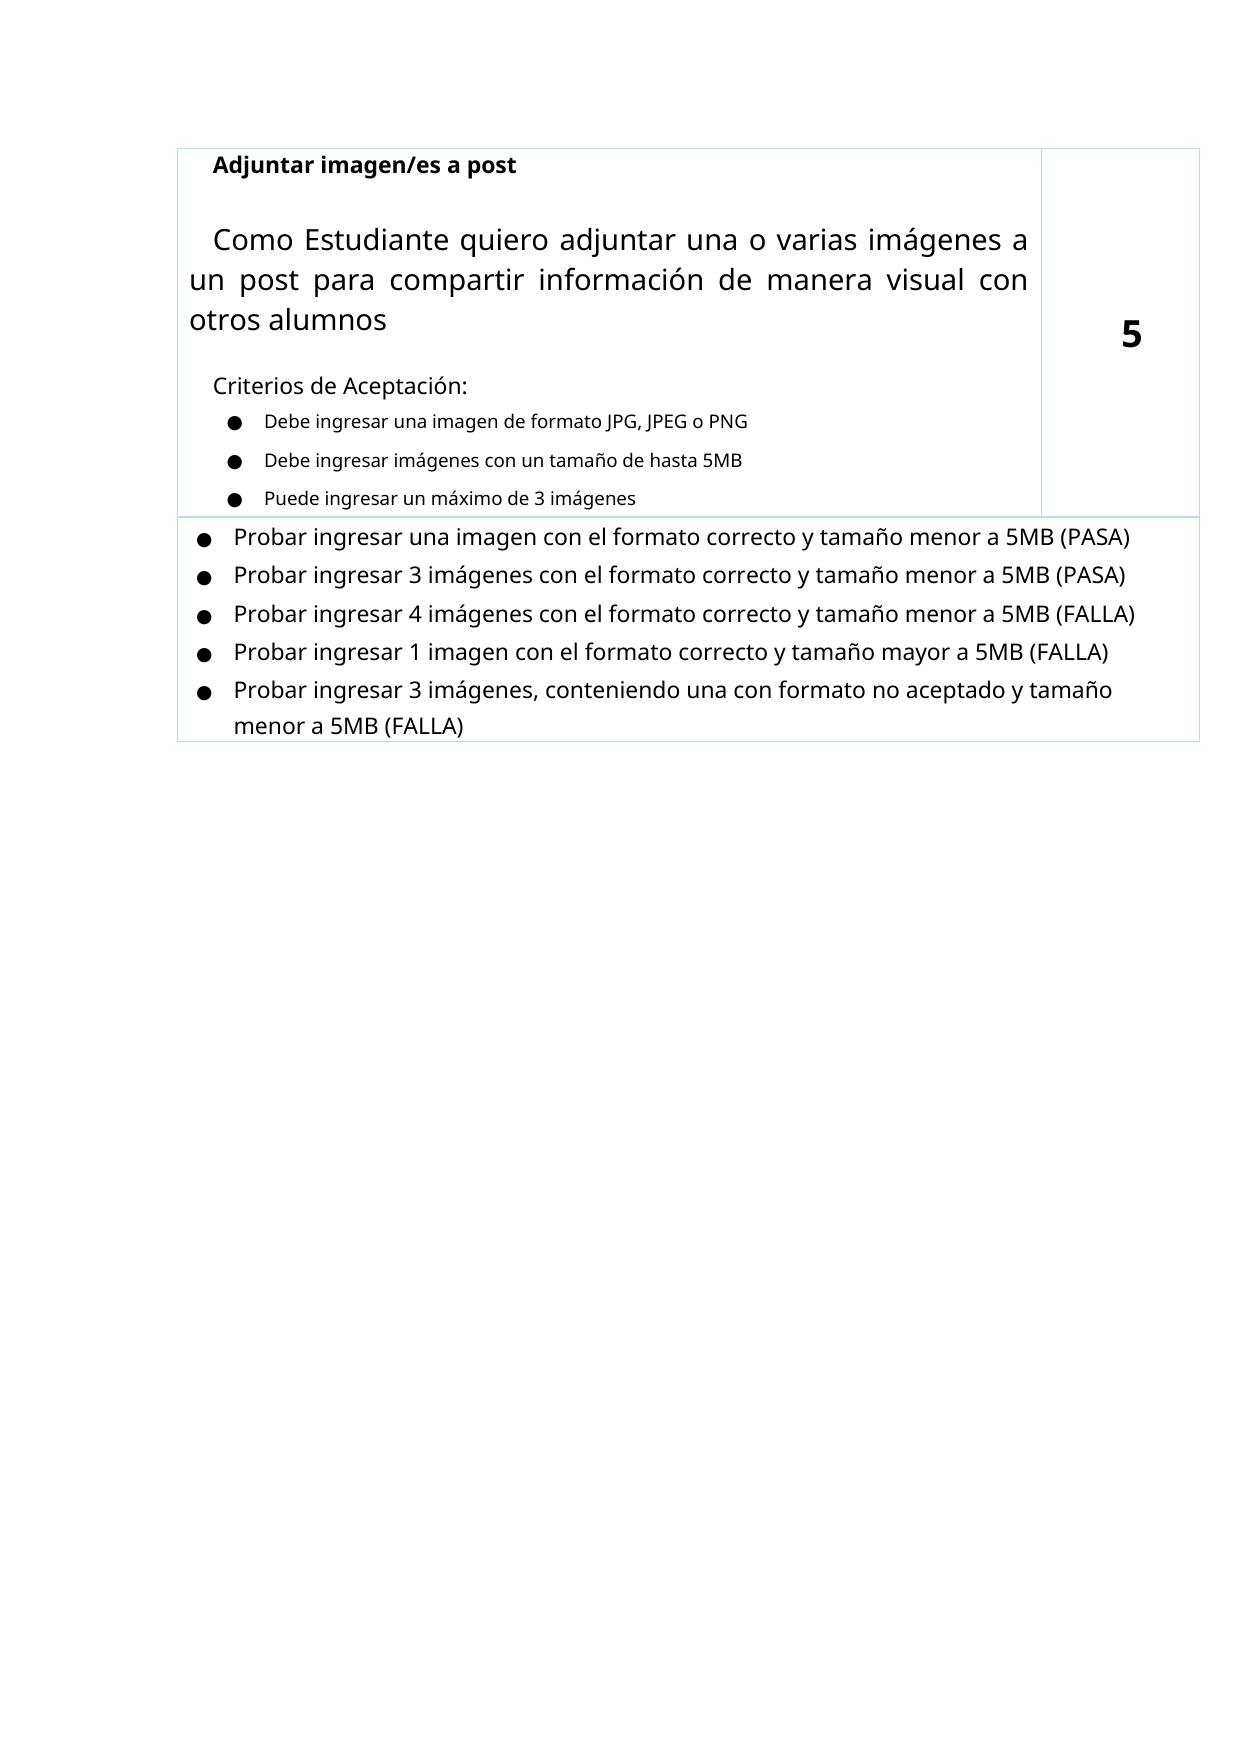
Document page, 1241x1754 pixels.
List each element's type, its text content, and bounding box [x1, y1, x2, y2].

table_cell Probar ingresar una imagen con el formato correcto y tamaño menor a 5MB (PASA) Probar ingresar 3 imágenes con el formato correcto y tamaño menor a 5MB (PASA) Probar ingresar 4 imágenes con el formato correcto y tamaño menor a 5MB (FALLA) Probar ingresar 1 imagen con el formato correcto y tamaño mayor a 5MB (FALLA) Probar ingresar 3 imágenes, conteniendo una con formato no aceptado y tamaño menor a 5MB (FALLA) [178, 518, 1199, 741]
table_header 5 [1042, 149, 1199, 516]
table_header Adjuntar imagen/es a post Como Estudiante quiero adjuntar una o varias imágenes a un post para compartir información de manera visual con otros alumnos Criterios de Aceptación: Debe ingresar una imagen de formato JPG, JPEG o PNG Debe ingresar imágenes con un tamaño de hasta 5MB Puede ingresar un máximo de 3 imágenes [178, 149, 1041, 516]
